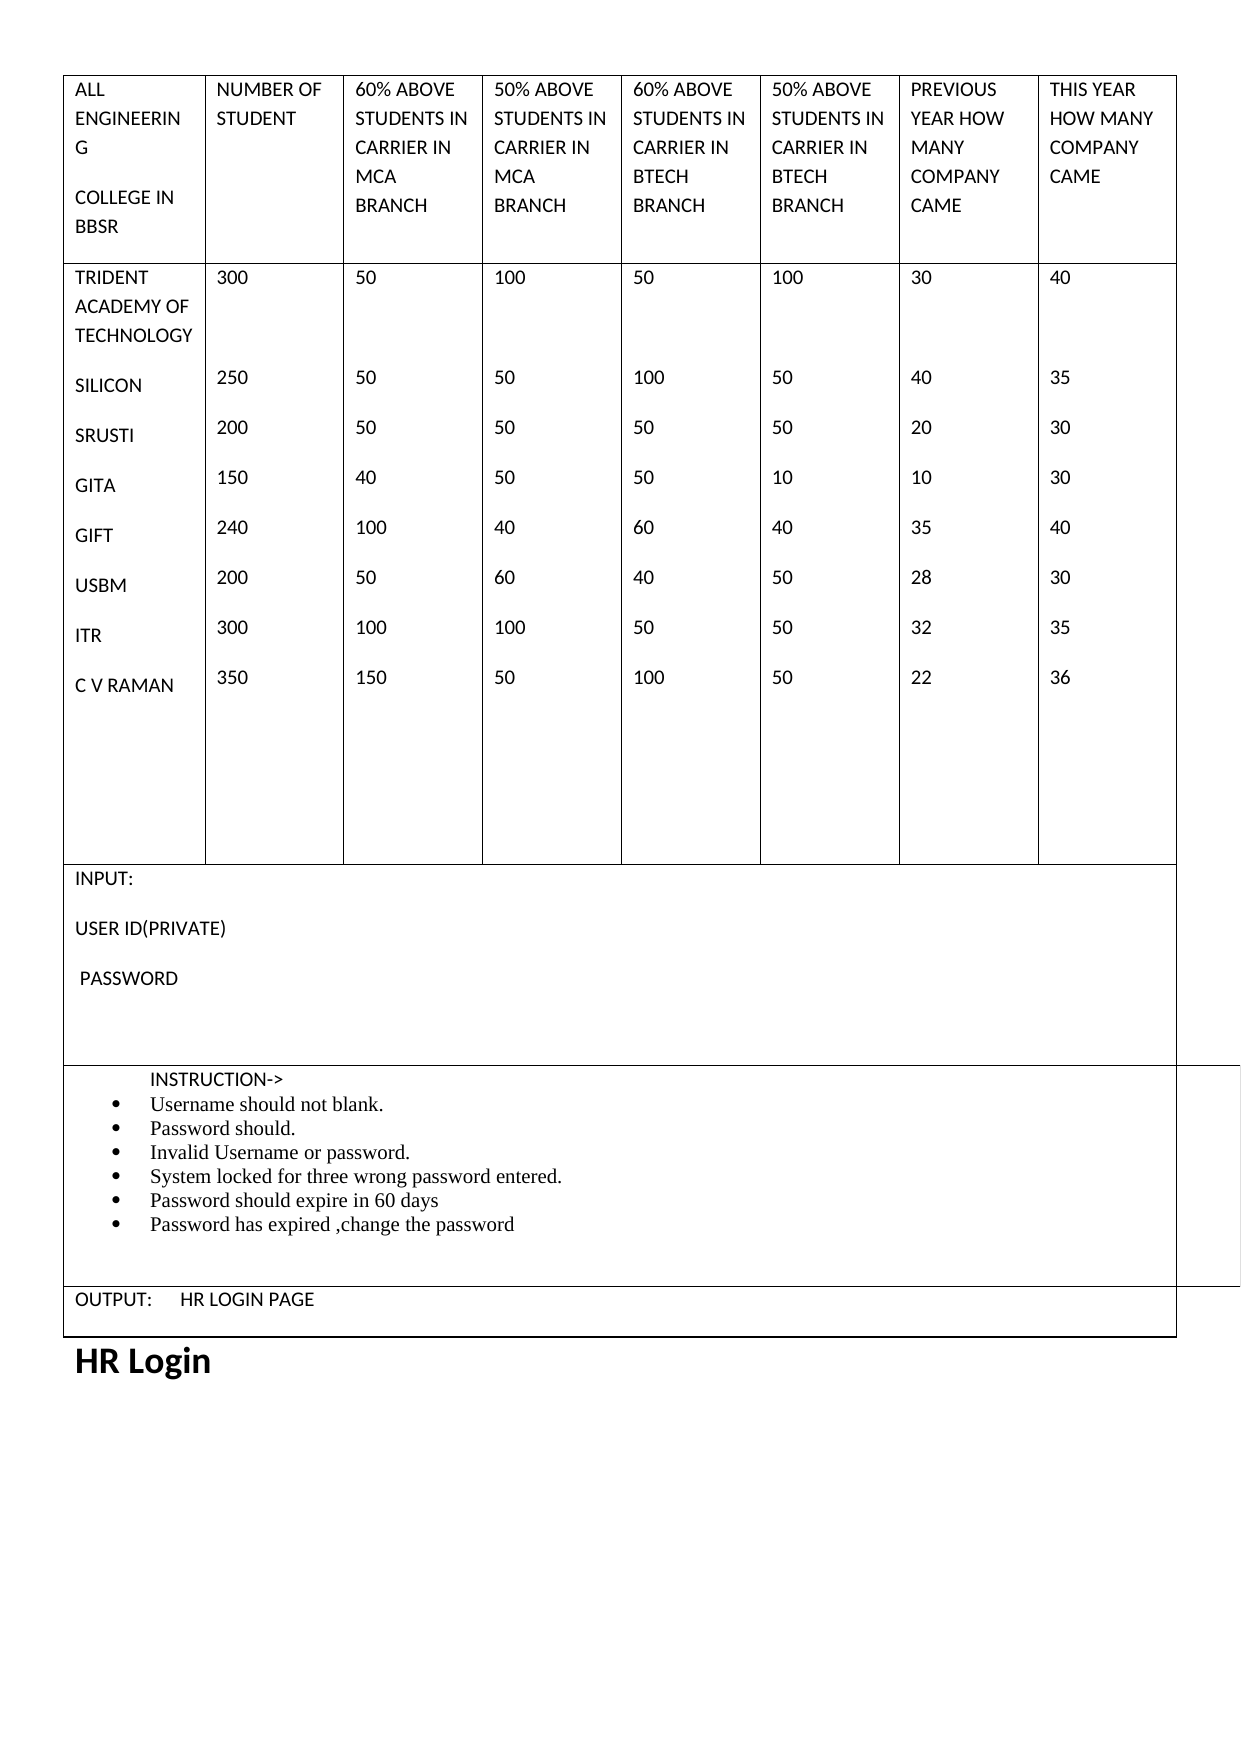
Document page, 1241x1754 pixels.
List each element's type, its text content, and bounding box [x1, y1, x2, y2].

table_cell 50 100 50 50 60 40 50 100 [622, 264, 760, 864]
table_header 60% ABOVE STUDENTS IN CARRIER IN BTECH BRANCH [622, 76, 760, 263]
table_header 50% ABOVE STUDENTS IN CARRIER IN MCA BRANCH [483, 76, 621, 263]
table_cell 40 35 30 30 40 30 35 36 [1039, 264, 1176, 864]
table_header ALL ENGINEERING COLLEGE IN BBSR [64, 76, 205, 263]
text HR Login [75, 1338, 1165, 1383]
table_cell INPUT: USER ID(PRIVATE) PASSWORD [64, 865, 1176, 1065]
table_header PREVIOUS YEAR HOW MANY COMPANY CAME [900, 76, 1038, 263]
table_cell 50 50 50 40 100 50 100 150 [344, 264, 482, 864]
table_cell 100 50 50 50 40 60 100 50 [483, 264, 621, 864]
table_cell 300 250 200 150 240 200 300 350 [206, 264, 343, 864]
table_header 50% ABOVE STUDENTS IN CARRIER IN BTECH BRANCH [761, 76, 899, 263]
table_cell [1177, 1066, 1240, 1286]
table_cell 30 40 20 10 35 28 32 22 [900, 264, 1038, 864]
table_header 60% ABOVE STUDENTS IN CARRIER IN MCA BRANCH [344, 76, 482, 263]
table_cell TRIDENT ACADEMY OF TECHNOLOGY SILICON SRUSTI GITA GIFT USBM ITR C V RAMAN [64, 264, 205, 864]
table_cell OUTPUT: HR LOGIN PAGE [64, 1287, 1176, 1336]
table_header THIS YEAR HOW MANY COMPANY CAME [1039, 76, 1176, 263]
table_cell 100 50 50 10 40 50 50 50 [761, 264, 899, 864]
table_cell INSTRUCTION-> Username should not blank. Password should. Invalid Username or password. System locked for three wrong password entered. Password should expire in 60 days Password has expired ,change the password [64, 1066, 1176, 1286]
table_header NUMBER OF STUDENT [206, 76, 343, 263]
